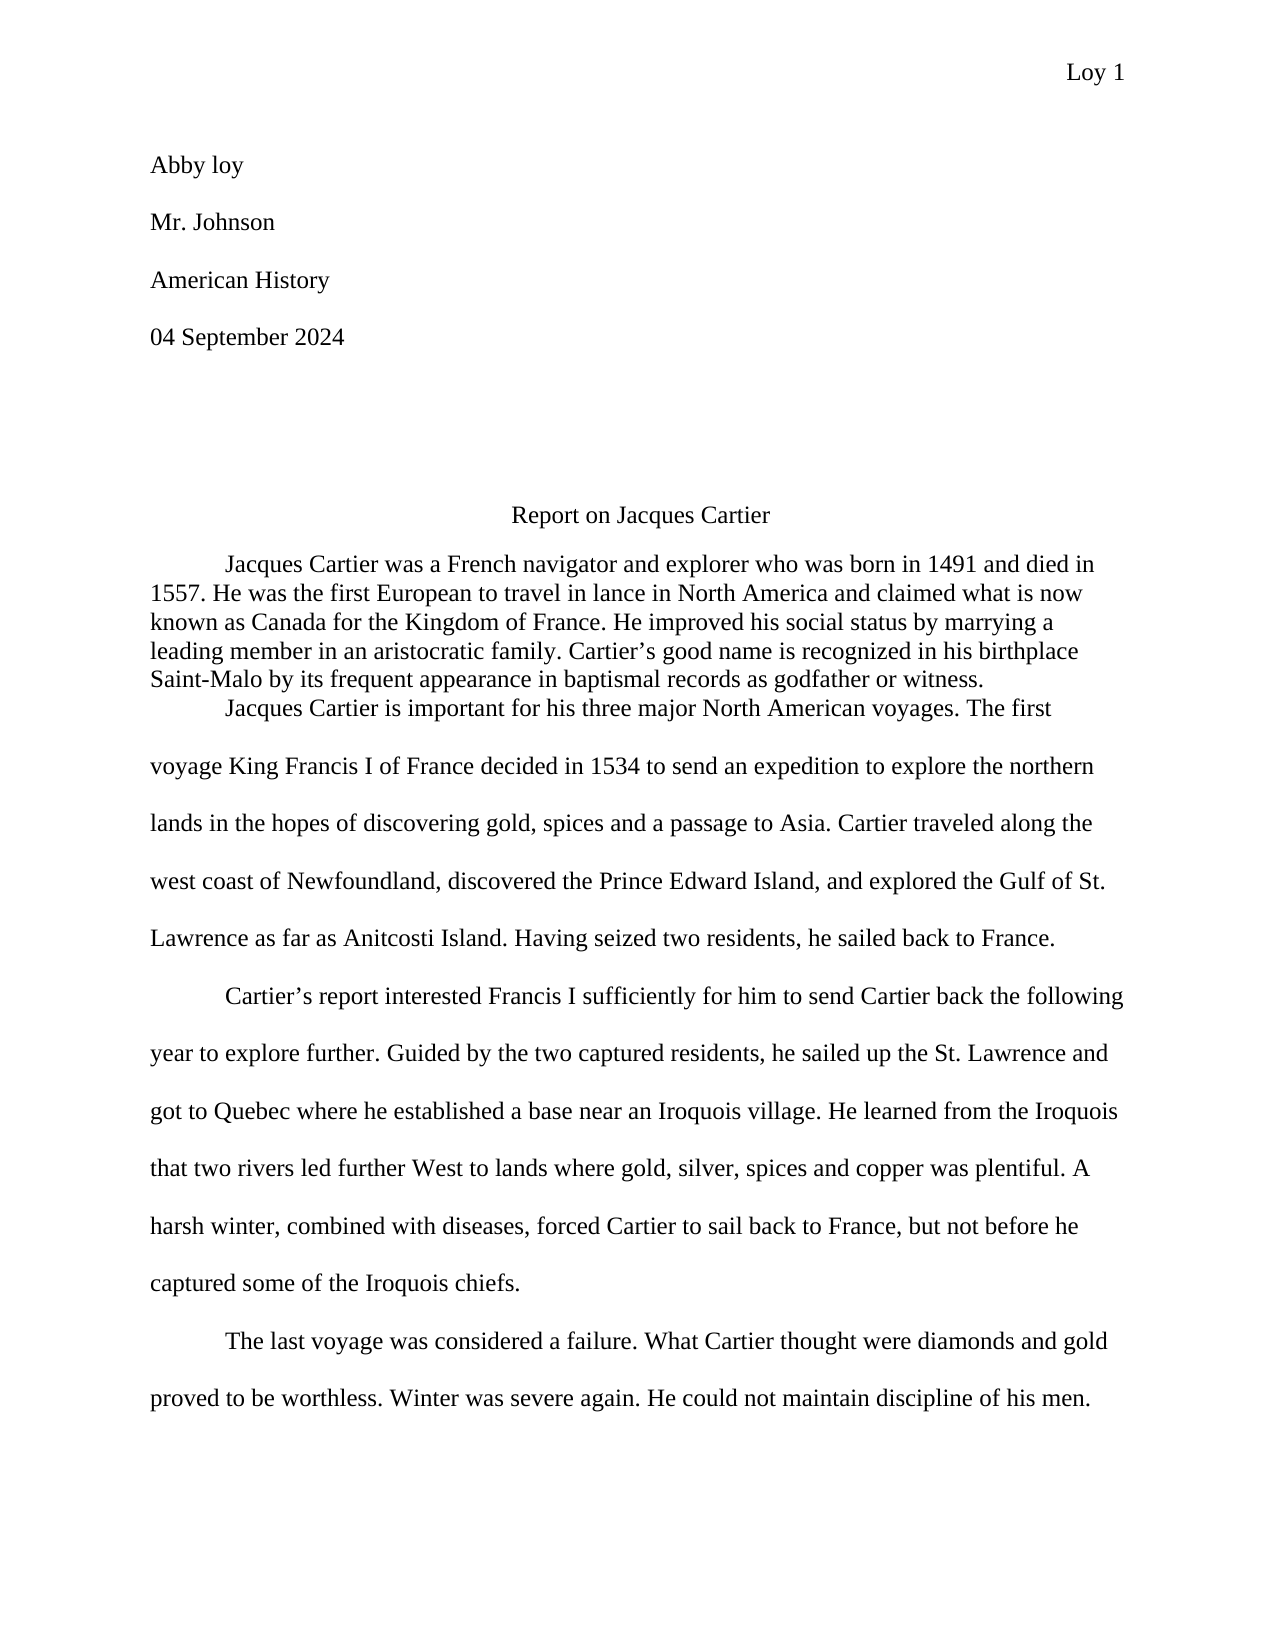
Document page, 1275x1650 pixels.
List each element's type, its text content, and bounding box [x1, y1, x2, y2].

text Jacques Cartier is important for his three major North American voyages. The first voyage King Francis I of France decided in 1534 to send an expedition to explore the northern lands in the hopes of discovering gold, spices and a passage to Asia. Cartier traveled along the west coast of Newfoundland, discovered the Prince Edward Island, and explored the Gulf of St. Lawrence as far as Anitcosti Island. Having seized two residents, he sailed back to France. [150, 693, 1125, 952]
text Cartier’s report interested Francis I sufficiently for him to send Cartier back the following year to explore further. Guided by the two captured residents, he sailed up the St. Lawrence and got to Quebec where he established a base near an Iroquois village. He learned from the Iroquois that two rivers led further West to lands where gold, silver, spices and copper was plentiful. A harsh winter, combined with diseases, forced Cartier to sail back to France, but not before he captured some of the Iroquois chiefs. [150, 981, 1125, 1297]
subtitle Jacques Cartier was a French navigator and explorer who was born in 1491 and died in 1557. He was the first European to travel in lance in North America and claimed what is now known as Canada for the Kingdom of France. He improved his social status by marrying a leading member in an aristocratic family. Cartier’s good name is recognized in his birthplace Saint-Malo by its frequent appearance in baptismal records as godfather or witness. [150, 549, 1125, 693]
text American History [150, 265, 1125, 294]
text 04 September 2024 [150, 322, 1125, 351]
text Mr. Johnson [150, 207, 1125, 236]
title Report on Jacques Cartier [150, 500, 1125, 529]
text Abby loy [150, 150, 1125, 179]
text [150, 1326, 1125, 1412]
